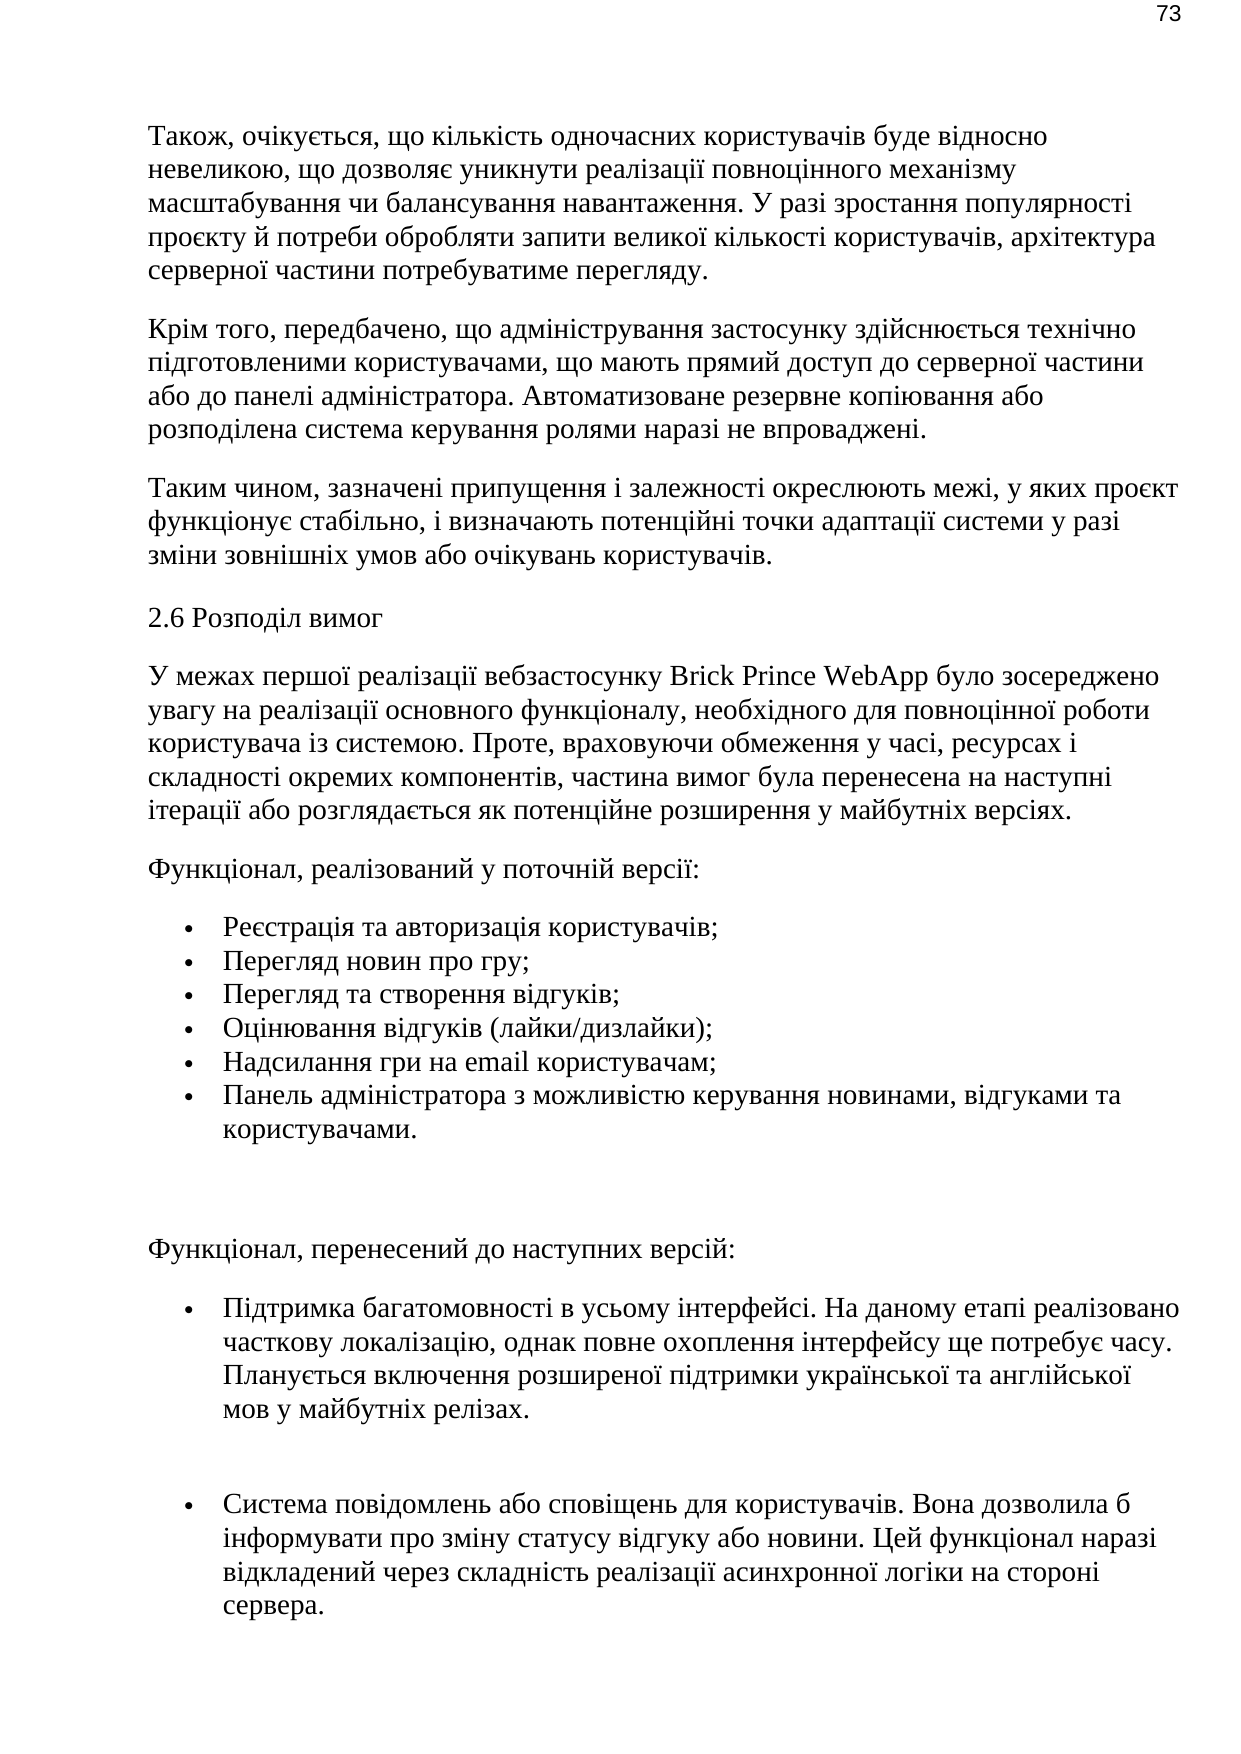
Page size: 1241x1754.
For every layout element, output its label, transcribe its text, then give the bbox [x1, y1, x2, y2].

list Перегляд та створення відгуків; [185, 977, 1181, 1010]
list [185, 1487, 1181, 1621]
text Функціонал, перенесений до наступних версій: [148, 1232, 1181, 1265]
text 2.6 Розподіл вимог [148, 600, 1181, 633]
text Також, очікується, що кількість одночасних користувачів буде відносно невеликою, що дозволяє уникнути реалізації повноцінного механізму масштабування чи балансування навантаження. У разі зростання популярності проєкту й потреби обробляти запити великої кількості користувачів, архітектура серверної частини потребуватиме перегляду. [148, 118, 1181, 286]
list Надсилання гри на email користувачам; [185, 1044, 1181, 1077]
list Перегляд новин про гру; [185, 943, 1181, 977]
text Крім того, передбачено, що адміністрування застосунку здійснюється технічно підготовленими користувачами, що мають прямий доступ до серверної частини або до панелі адміністратора. Автоматизоване резервне копіювання або розподілена система керування ролями наразі не впроваджені. [148, 311, 1181, 445]
list Панель адміністратора з можливістю керування новинами, відгуками та користувачами. [185, 1077, 1181, 1207]
list Підтримка багатомовності в усьому інтерфейсі. На даному етапі реалізовано часткову локалізацію, однак повне охоплення інтерфейсу ще потребує часу. Планується включення розширеної підтримки української та англійської мов у майбутніх релізах. [185, 1290, 1181, 1487]
list Оцінювання відгуків (лайки/дизлайки); [185, 1010, 1181, 1044]
list Реєстрація та авторизація користувачів; [185, 909, 1181, 943]
text Таким чином, зазначені припущення і залежності окреслюють межі, у яких проєкт функціонує стабільно, і визначають потенційні точки адаптації системи у разі зміни зовнішніх умов або очікувань користувачів. [148, 470, 1181, 571]
text Функціонал, реалізований у поточній версії: [148, 851, 1181, 884]
text У межах першої реалізації вебзастосунку Brick Prince WebApp було зосереджено увагу на реалізації основного функціоналу, необхідного для повноцінної роботи користувача із системою. Проте, враховуючи обмеження у часі, ресурсах і складності окремих компонентів, частина вимог була перенесена на наступні ітерації або розглядається як потенційне розширення у майбутніх версіях. [148, 658, 1181, 826]
